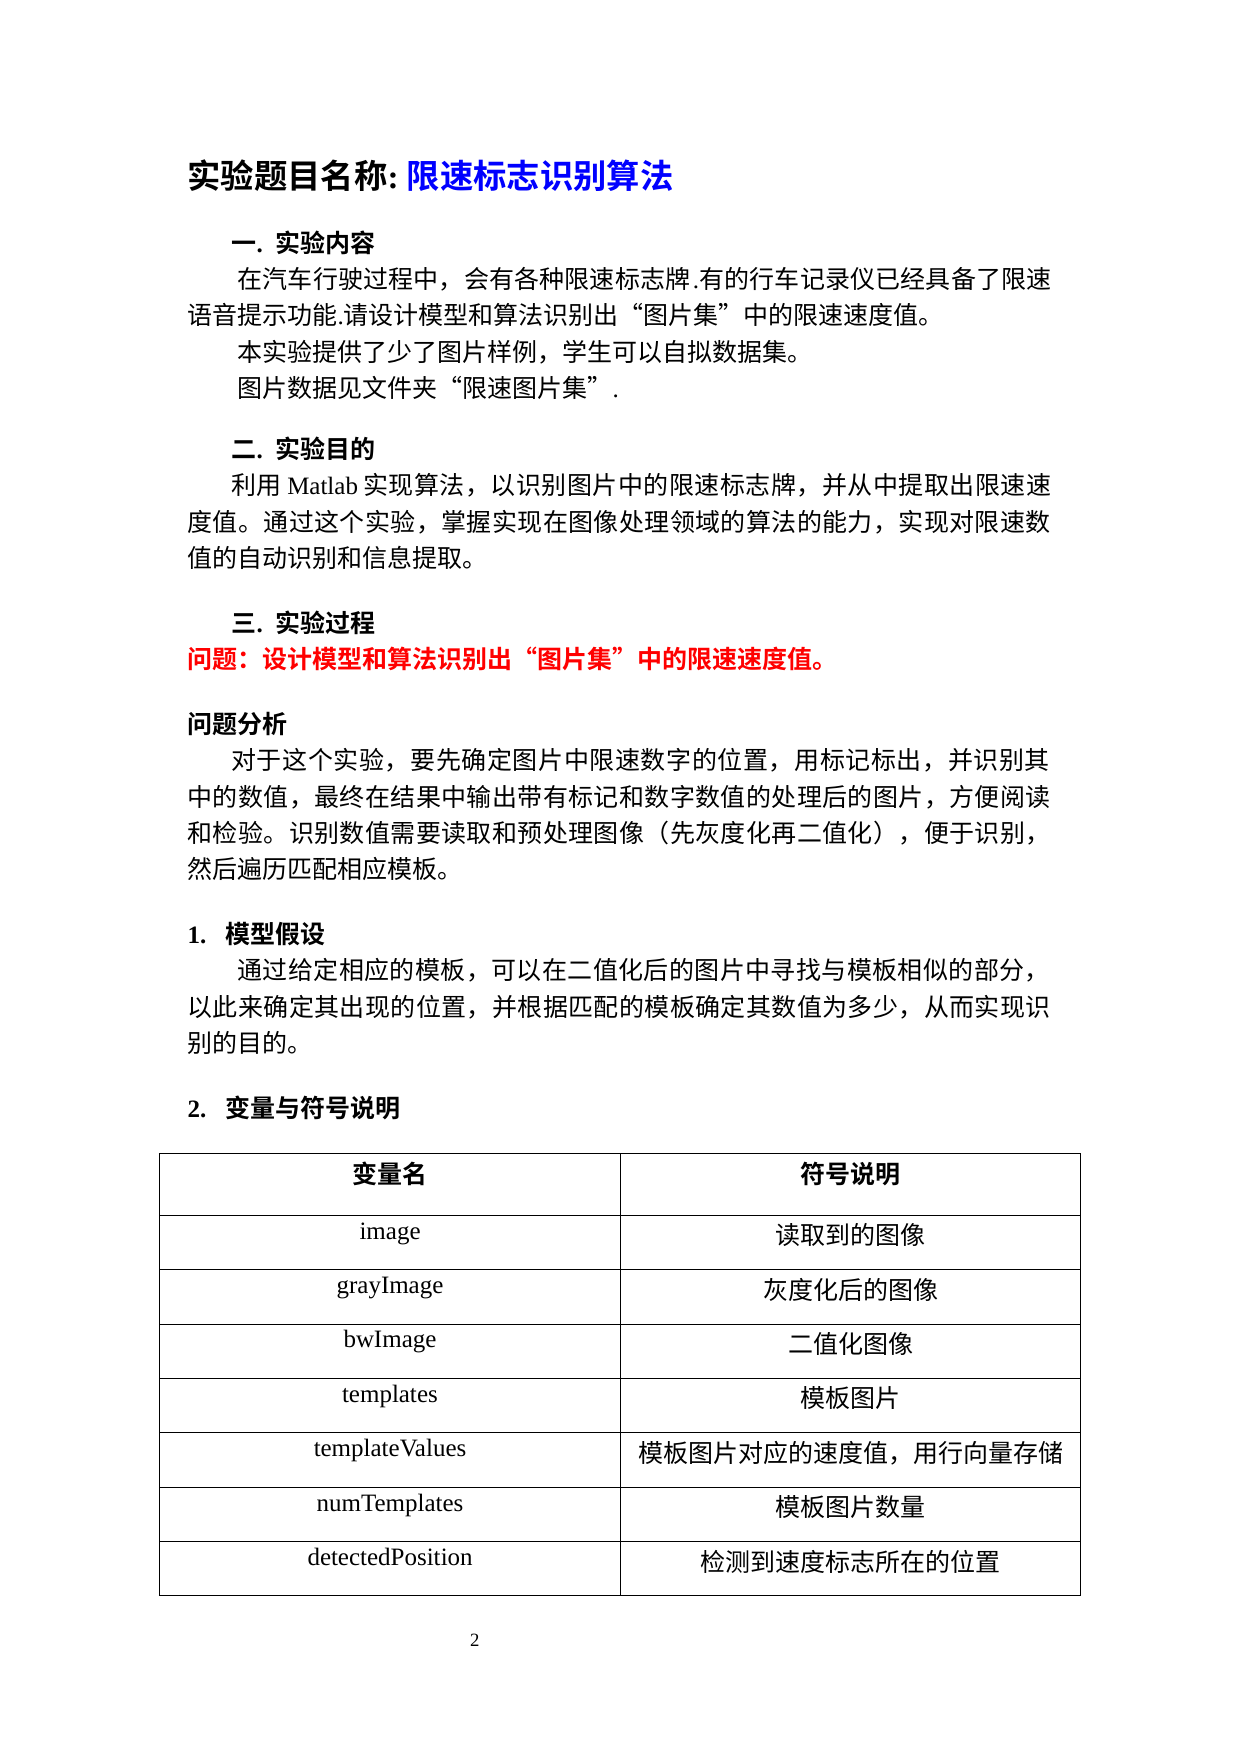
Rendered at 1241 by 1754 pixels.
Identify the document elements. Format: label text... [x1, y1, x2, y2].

text 问题：设计模型和算法识别出“图片集”中的限速速度值。 [187, 639, 1053, 676]
list 实验内容 [231, 223, 1053, 259]
table_cell templates [160, 1379, 620, 1432]
text 通过给定相应的模板，可以在二值化后的图片中寻找与模板相似的部分，以此来确定其出现的位置，并根据匹配的模板确定其数值为多少，从而实现识别的目的。 [187, 951, 1053, 1059]
table_cell detectedPosition [160, 1542, 620, 1595]
list 实验过程 [231, 603, 1053, 639]
table_cell grayImage [160, 1270, 620, 1323]
table_cell 模板图片对应的速度值，用行向量存储 [621, 1433, 1080, 1487]
list 模型假设 [187, 914, 1053, 951]
table_cell bwImage [160, 1325, 620, 1378]
table_cell 模板图片 [621, 1379, 1080, 1432]
table_cell 读取到的图像 [621, 1216, 1080, 1269]
text 图片数据见文件夹“限速图片集”. [187, 368, 1053, 404]
text 实验题目名称: 限速标志识别算法 [187, 150, 1053, 198]
table_cell numTemplates [160, 1488, 620, 1541]
table_cell 二值化图像 [621, 1325, 1080, 1378]
list 实验目的 [231, 429, 1053, 466]
table_cell image [160, 1216, 620, 1269]
table_header 符号说明 [621, 1154, 1080, 1215]
table_cell 灰度化后的图像 [621, 1270, 1080, 1323]
list 变量与符号说明 [187, 1088, 1053, 1124]
text 对于这个实验，要先确定图片中限速数字的位置，用标记标出，并识别其中的数值，最终在结果中输出带有标记和数字数值的处理后的图片，方便阅读和检验。识别数值需要读取和预处理图像（先灰度化再二值化），便于识别，然后遍历匹配相应模板。 [187, 741, 1053, 886]
table_cell 模板图片数量 [621, 1488, 1080, 1541]
text 利用Matlab实现算法，以识别图片中的限速标志牌，并从中提取出限速速度值。通过这个实验，掌握实现在图像处理领域的算法的能力，实现对限速数值的自动识别和信息提取。 [187, 466, 1053, 574]
table_cell 检测到速度标志所在的位置 [621, 1542, 1080, 1595]
text 在汽车行驶过程中，会有各种限速标志牌.有的行车记录仪已经具备了限速语音提示功能.请设计模型和算法识别出“图片集”中的限速速度值。 [187, 259, 1053, 332]
table_header 变量名 [160, 1154, 620, 1215]
table_cell templateValues [160, 1433, 620, 1487]
text 问题分析 [187, 704, 1053, 741]
text 本实验提供了少了图片样例，学生可以自拟数据集。 [187, 332, 1053, 368]
